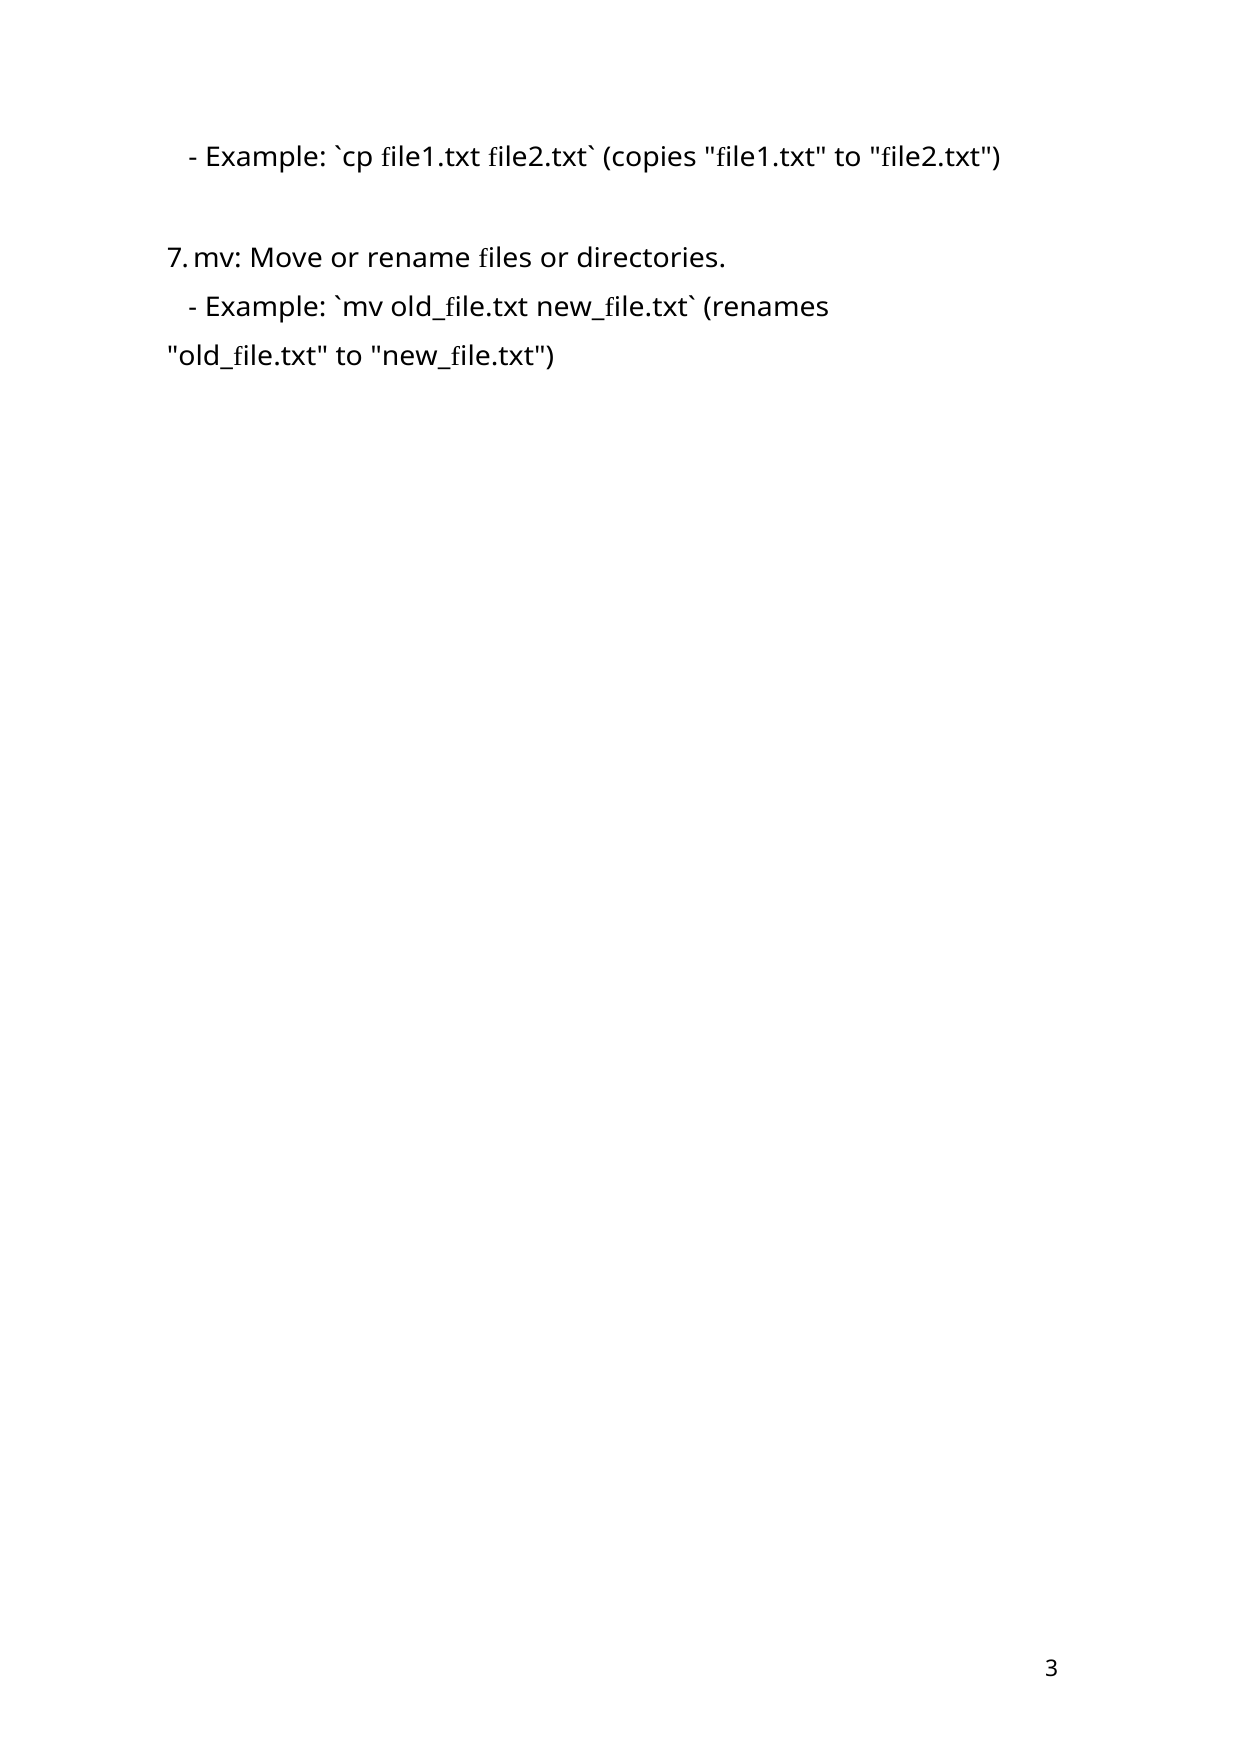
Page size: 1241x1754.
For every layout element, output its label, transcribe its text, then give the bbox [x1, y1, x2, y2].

list Example: `mv old_file.txt new_file.txt` (renames "old_file.txt" to "new_file.txt") [167, 287, 989, 374]
text - Example: `cp file1.txt file2.txt` (copies "file1.txt" to "file2.txt") [188, 137, 1084, 174]
list mv: Move or rename files or directories. [167, 239, 1084, 276]
